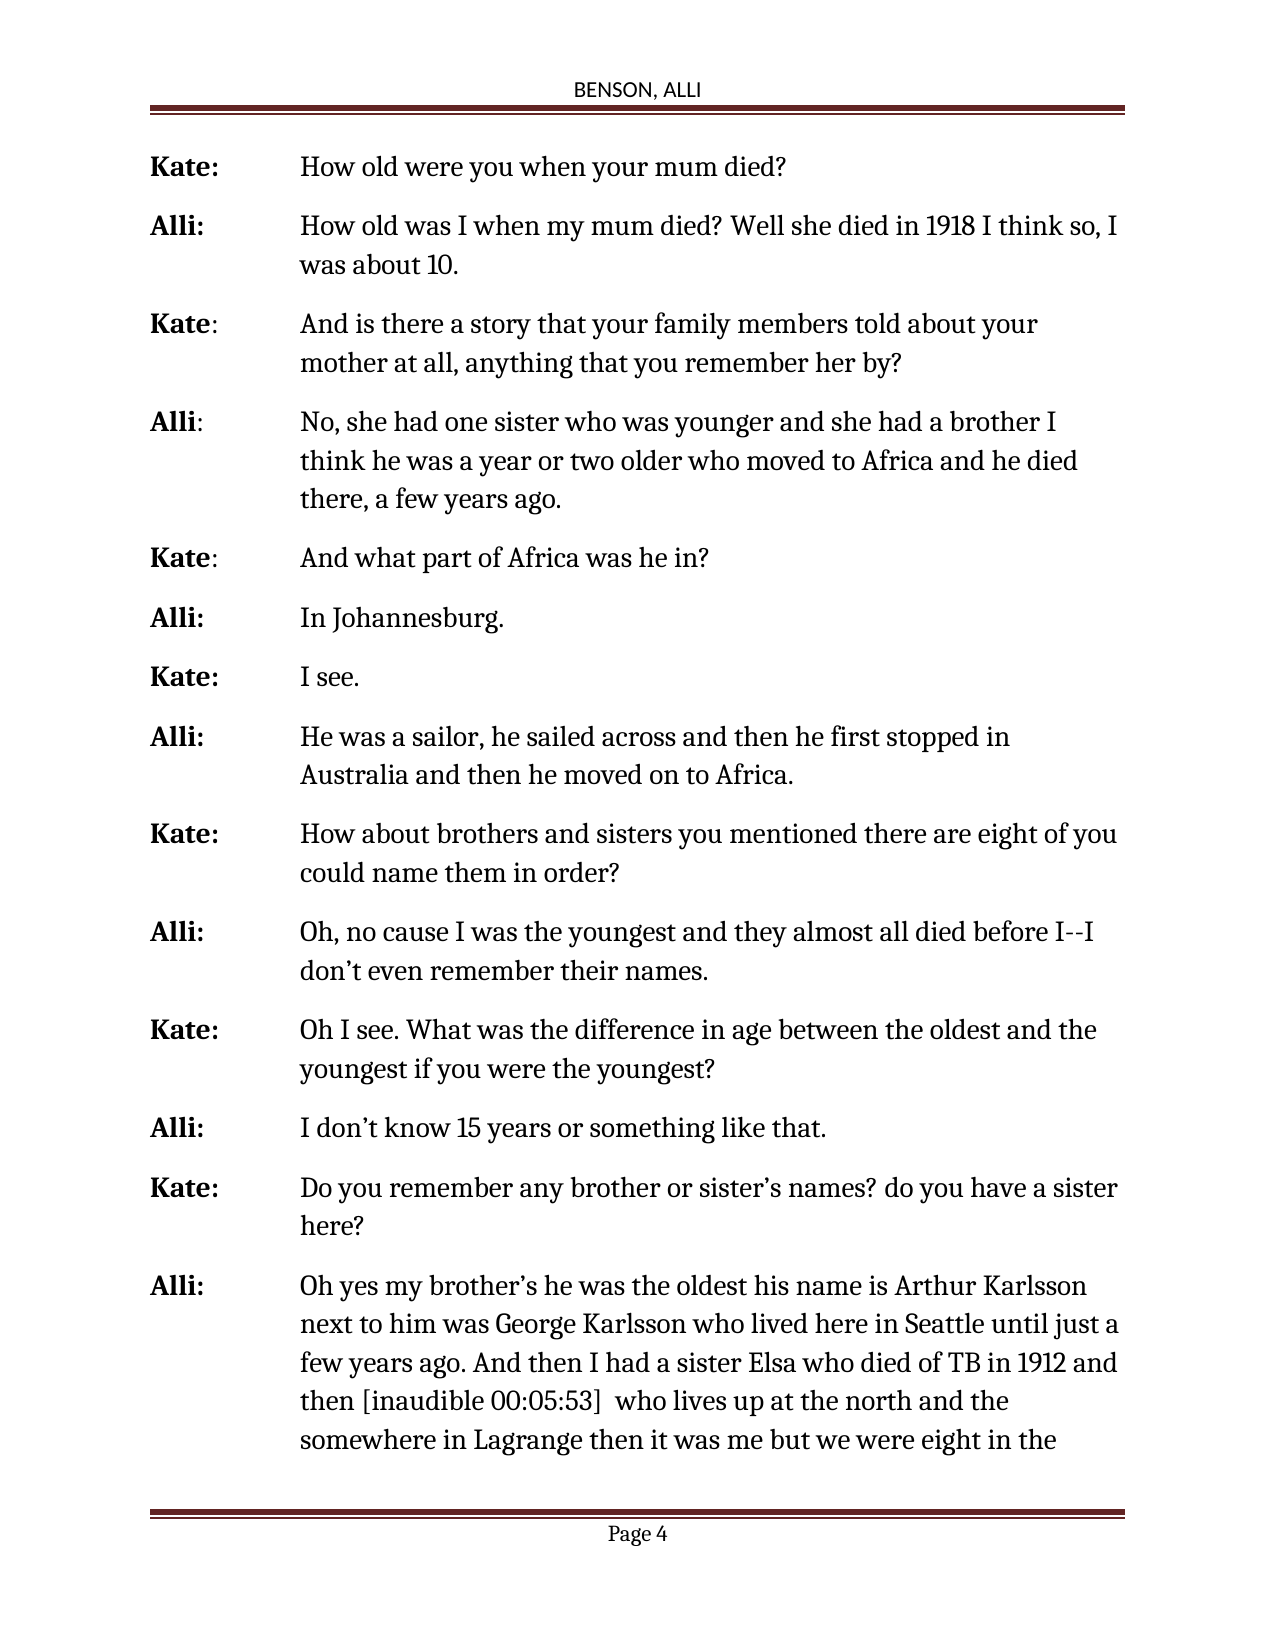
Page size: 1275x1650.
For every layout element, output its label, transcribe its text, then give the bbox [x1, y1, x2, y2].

text Kate: Oh I see. What was the difference in age between the oldest and the youngest if you were the youngest? [150, 1013, 1125, 1086]
text Kate: And is there a story that your family members told about your mother at all, anything that you remember her by? [150, 307, 1125, 379]
text Alli: In Johannesburg. [150, 601, 1125, 634]
text Alli: How old was I when my mum died? Well she died in 1918 I think so, I was about 10. [150, 209, 1125, 281]
text Alli: I don’t know 15 years or something like that. [150, 1111, 1125, 1145]
text Alli: Oh, no cause I was the youngest and they almost all died before I--I don’t even remember their names. [150, 916, 1125, 988]
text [150, 1269, 1125, 1456]
text Alli: He was a sailor, he sailed across and then he first stopped in Australia and then he moved on to Africa. [150, 720, 1125, 792]
text Kate: And what part of Africa was he in? [150, 542, 1125, 575]
text Kate: How old were you when your mum died? [150, 150, 1125, 183]
text Kate: I see. [150, 660, 1125, 694]
text Kate: How about brothers and sisters you mentioned there are eight of you could name them in order? [150, 818, 1125, 890]
text Kate: Do you remember any brother or sister’s names? do you have a sister here? [150, 1171, 1125, 1243]
text Alli: No, she had one sister who was younger and she had a brother I think he was a year or two older who moved to Africa and he died there, a few years ago. [150, 405, 1125, 516]
